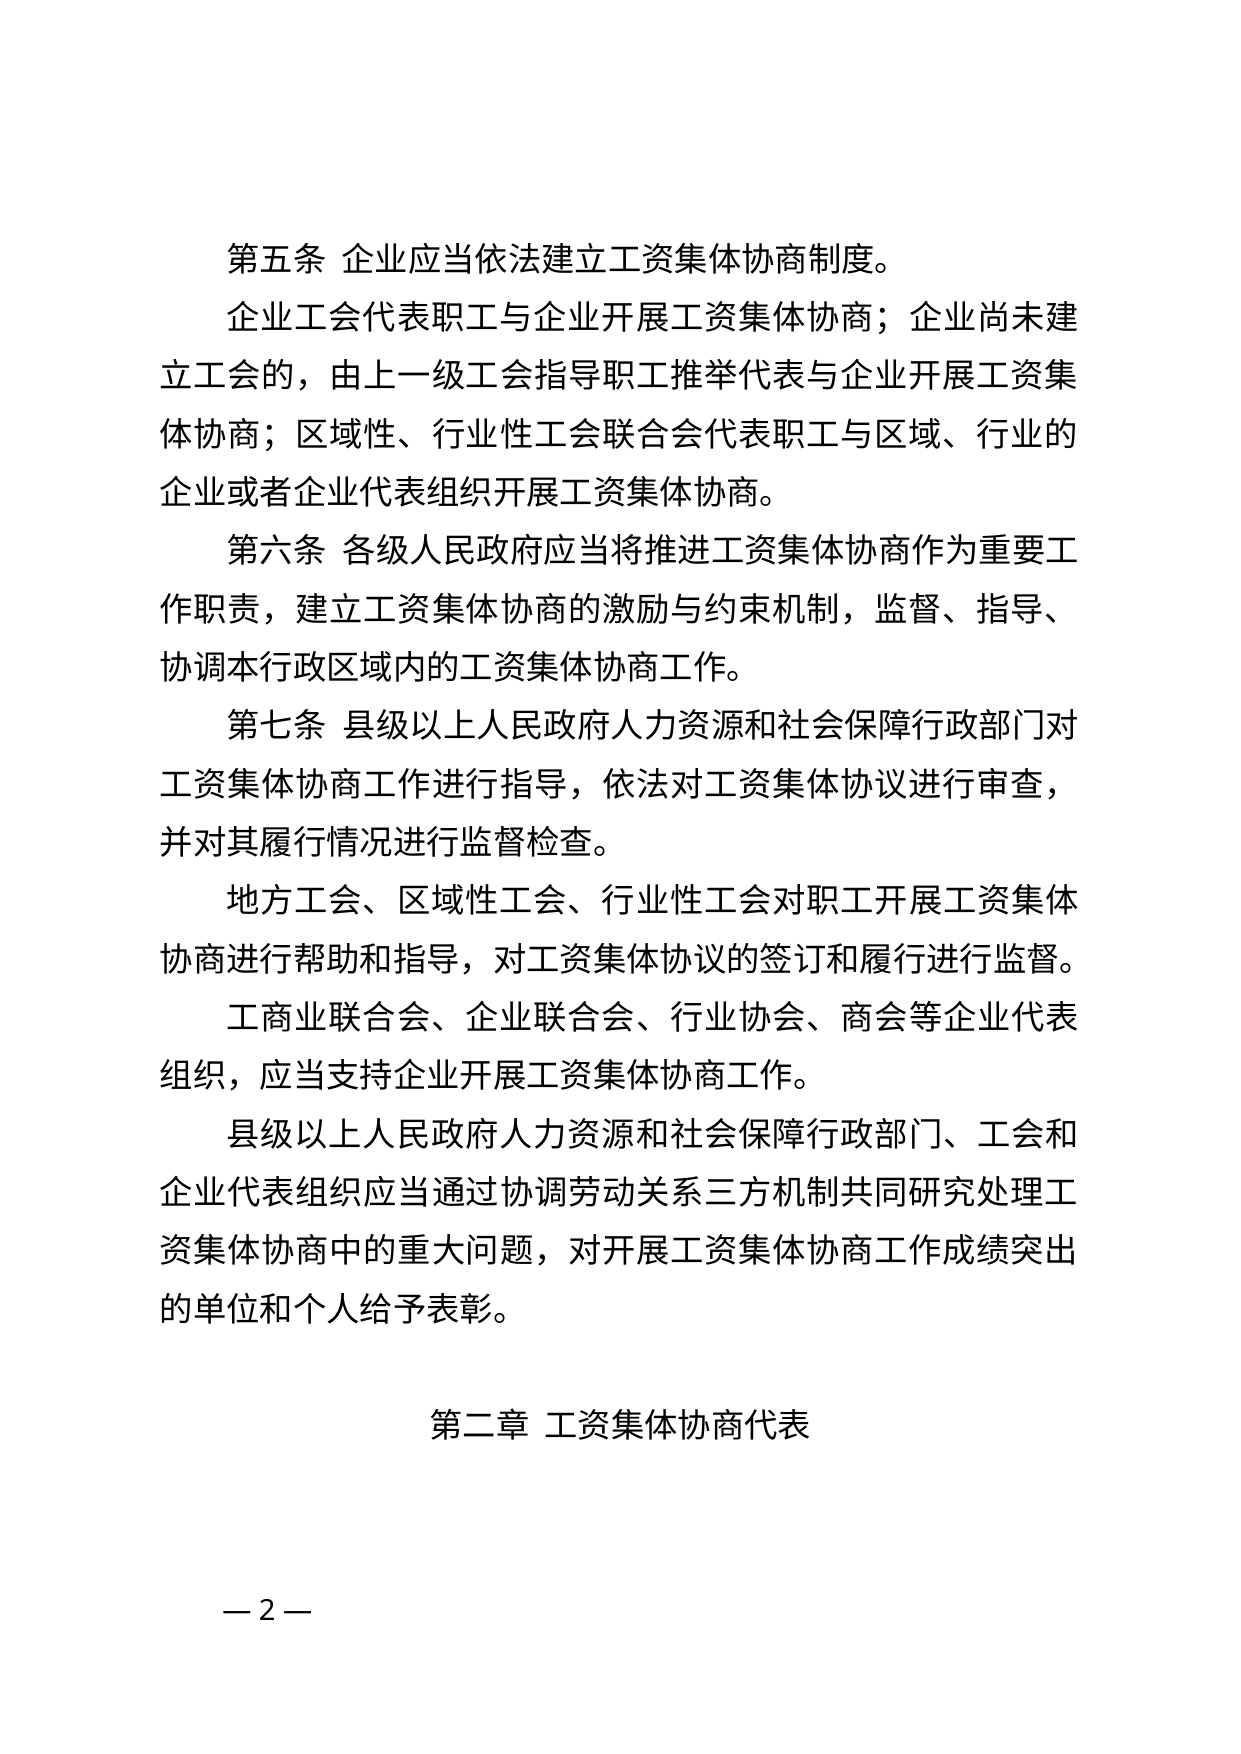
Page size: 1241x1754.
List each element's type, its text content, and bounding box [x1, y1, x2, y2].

text 地方工会、区域性工会、行业性工会对职工开展工资集体协商进行帮助和指导，对工资集体协议的签订和履行进行监督。 [159, 866, 1081, 983]
text 县级以上人民政府人力资源和社会保障行政部门、工会和企业代表组织应当通过协调劳动关系三方机制共同研究处理工资集体协商中的重大问题，对开展工资集体协商工作成绩突出的单位和个人给予表彰。 [159, 1099, 1081, 1333]
text 企业工会代表职工与企业开展工资集体协商；企业尚未建立工会的，由上一级工会指导职工推举代表与企业开展工资集体协商；区域性、行业性工会联合会代表职工与区域、行业的企业或者企业代表组织开展工资集体协商。 [159, 283, 1081, 516]
text 第二章 工资集体协商代表 [159, 1391, 1081, 1449]
text 第六条 各级人民政府应当将推进工资集体协商作为重要工作职责，建立工资集体协商的激励与约束机制，监督、指导、协调本行政区域内的工资集体协商工作。 [159, 516, 1081, 691]
text 工商业联合会、企业联合会、行业协会、商会等企业代表组织，应当支持企业开展工资集体协商工作。 [159, 983, 1081, 1099]
text 第七条 县级以上人民政府人力资源和社会保障行政部门对工资集体协商工作进行指导，依法对工资集体协议进行审查，并对其履行情况进行监督检查。 [159, 691, 1081, 866]
text 第五条 企业应当依法建立工资集体协商制度。 [159, 224, 1081, 283]
